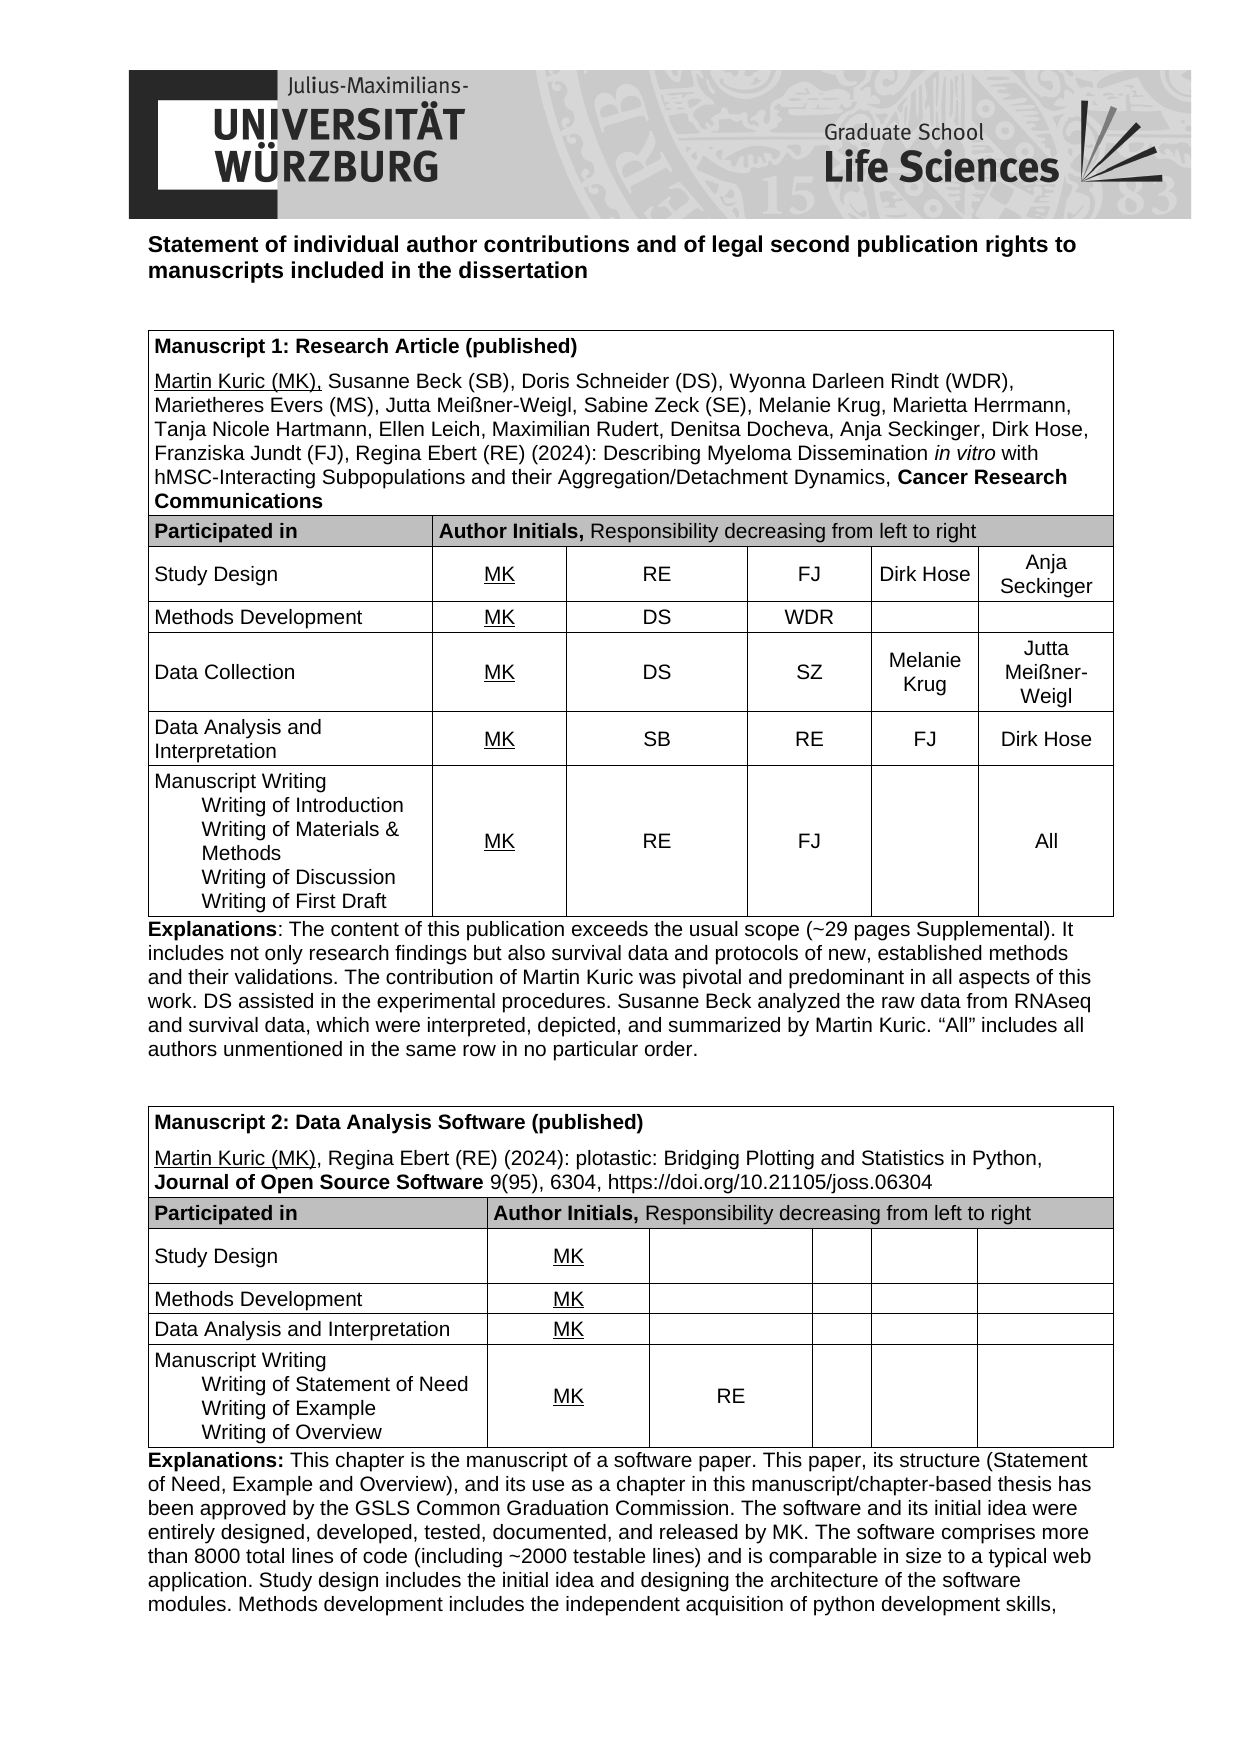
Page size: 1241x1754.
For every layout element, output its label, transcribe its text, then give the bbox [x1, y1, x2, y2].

table_cell Anja Seckinger [979, 547, 1113, 601]
table_cell [872, 602, 978, 632]
table_cell [978, 1284, 1113, 1313]
table_cell [872, 1284, 977, 1313]
table_cell MK [488, 1229, 649, 1282]
table_cell [872, 766, 978, 916]
text Statement of individual author contributions and of legal second publication rights to manuscripts included in the dissertation [148, 148, 1093, 283]
table_cell SZ [748, 633, 871, 711]
table_cell Participated in [149, 1198, 487, 1228]
table_cell Participated in [149, 516, 432, 546]
table_cell MK [433, 633, 566, 711]
picture [128, 70, 1192, 219]
table_cell [979, 602, 1113, 632]
table_cell MK [433, 547, 566, 601]
table_cell Author Initials, Responsibility decreasing from left to right [488, 1198, 1113, 1228]
table_cell Manuscript Writing Writing of Statement of Need Writing of Example Writing of Overview [149, 1345, 487, 1447]
table_cell MK [488, 1314, 649, 1344]
table_cell [872, 1229, 977, 1282]
table_cell [978, 1345, 1113, 1447]
table_cell Jutta Meißner-Weigl [979, 633, 1113, 711]
table_cell MK [433, 602, 566, 632]
table_cell RE [567, 766, 747, 916]
table_cell RE [650, 1345, 812, 1447]
table_cell MK [488, 1345, 649, 1447]
table_cell Methods Development [149, 602, 432, 632]
table_cell Data Analysis and Interpretation [149, 712, 432, 765]
table_cell Study Design [149, 547, 432, 601]
table_cell MK [433, 712, 566, 765]
table_cell MK [433, 766, 566, 916]
table_cell RE [748, 712, 871, 765]
text Explanations: The content of this publication exceeds the usual scope (~29 pages Supplemental). It includes not only research findings but also survival data and protocols of new, established methods and their validations. The contribution of Martin Kuric was pivotal and predominant in all aspects of this work. DS assisted in the experimental procedures. Susanne Beck analyzed the raw data from RNAseq and survival data, which were interpreted, depicted, and summarized by Martin Kuric. “All” includes all authors unmentioned in the same row in no particular order. [148, 917, 1093, 1061]
table_cell [813, 1345, 871, 1447]
table_cell MK [488, 1284, 649, 1313]
table_cell FJ [748, 766, 871, 916]
table_cell Author Initials, Responsibility decreasing from left to right [433, 516, 1113, 546]
table_cell FJ [872, 712, 978, 765]
table_cell DS [567, 633, 747, 711]
table_cell Data Collection [149, 633, 432, 711]
table_cell Study Design [149, 1229, 487, 1282]
table_cell [813, 1229, 871, 1282]
table_cell Methods Development [149, 1284, 487, 1313]
table_header Manuscript 1: Research Article (published) Martin Kuric (MK), Susanne Beck (SB), Doris Schneider (DS), Wyonna Darleen Rindt (WDR), Marietheres Evers (MS), Jutta Meißner-Weigl, Sabine Zeck (SE), Melanie Krug, Marietta Herrmann, Tanja Nicole Hartmann, Ellen Leich, Maximilian Rudert, Denitsa Docheva, Anja Seckinger, Dirk Hose, Franziska Jundt (FJ), Regina Ebert (RE) (2024): Describing Myeloma Dissemination in vitro with hMSC-Interacting Subpopulations and their Aggregation/Detachment Dynamics, Cancer Research Communications [149, 331, 1113, 515]
table_cell Dirk Hose [872, 547, 978, 601]
table_cell Melanie Krug [872, 633, 978, 711]
table_cell RE [567, 547, 747, 601]
table_cell SB [567, 712, 747, 765]
table_cell Data Analysis and Interpretation [149, 1314, 487, 1344]
table_cell [650, 1284, 812, 1313]
table_cell FJ [748, 547, 871, 601]
table_cell WDR [748, 602, 871, 632]
table_cell All [979, 766, 1113, 916]
table_cell [978, 1229, 1113, 1282]
table_cell [872, 1345, 977, 1447]
table_cell [650, 1314, 812, 1344]
table_cell DS [567, 602, 747, 632]
table_header Manuscript 2: Data Analysis Software (published) Martin Kuric (MK), Regina Ebert (RE) (2024): plotastic: Bridging Plotting and Statistics in Python, Journal of Open Source Software 9(95), 6304, https://doi.org/10.21105/joss.06304 [149, 1107, 1113, 1197]
table_cell [650, 1229, 812, 1282]
table_cell [872, 1314, 977, 1344]
table_cell [813, 1314, 871, 1344]
table_cell [978, 1314, 1113, 1344]
table_cell Manuscript Writing Writing of Introduction Writing of Materials & Methods Writing of Discussion Writing of First Draft [149, 766, 432, 916]
table_cell Dirk Hose [979, 712, 1113, 765]
table_cell [813, 1284, 871, 1313]
